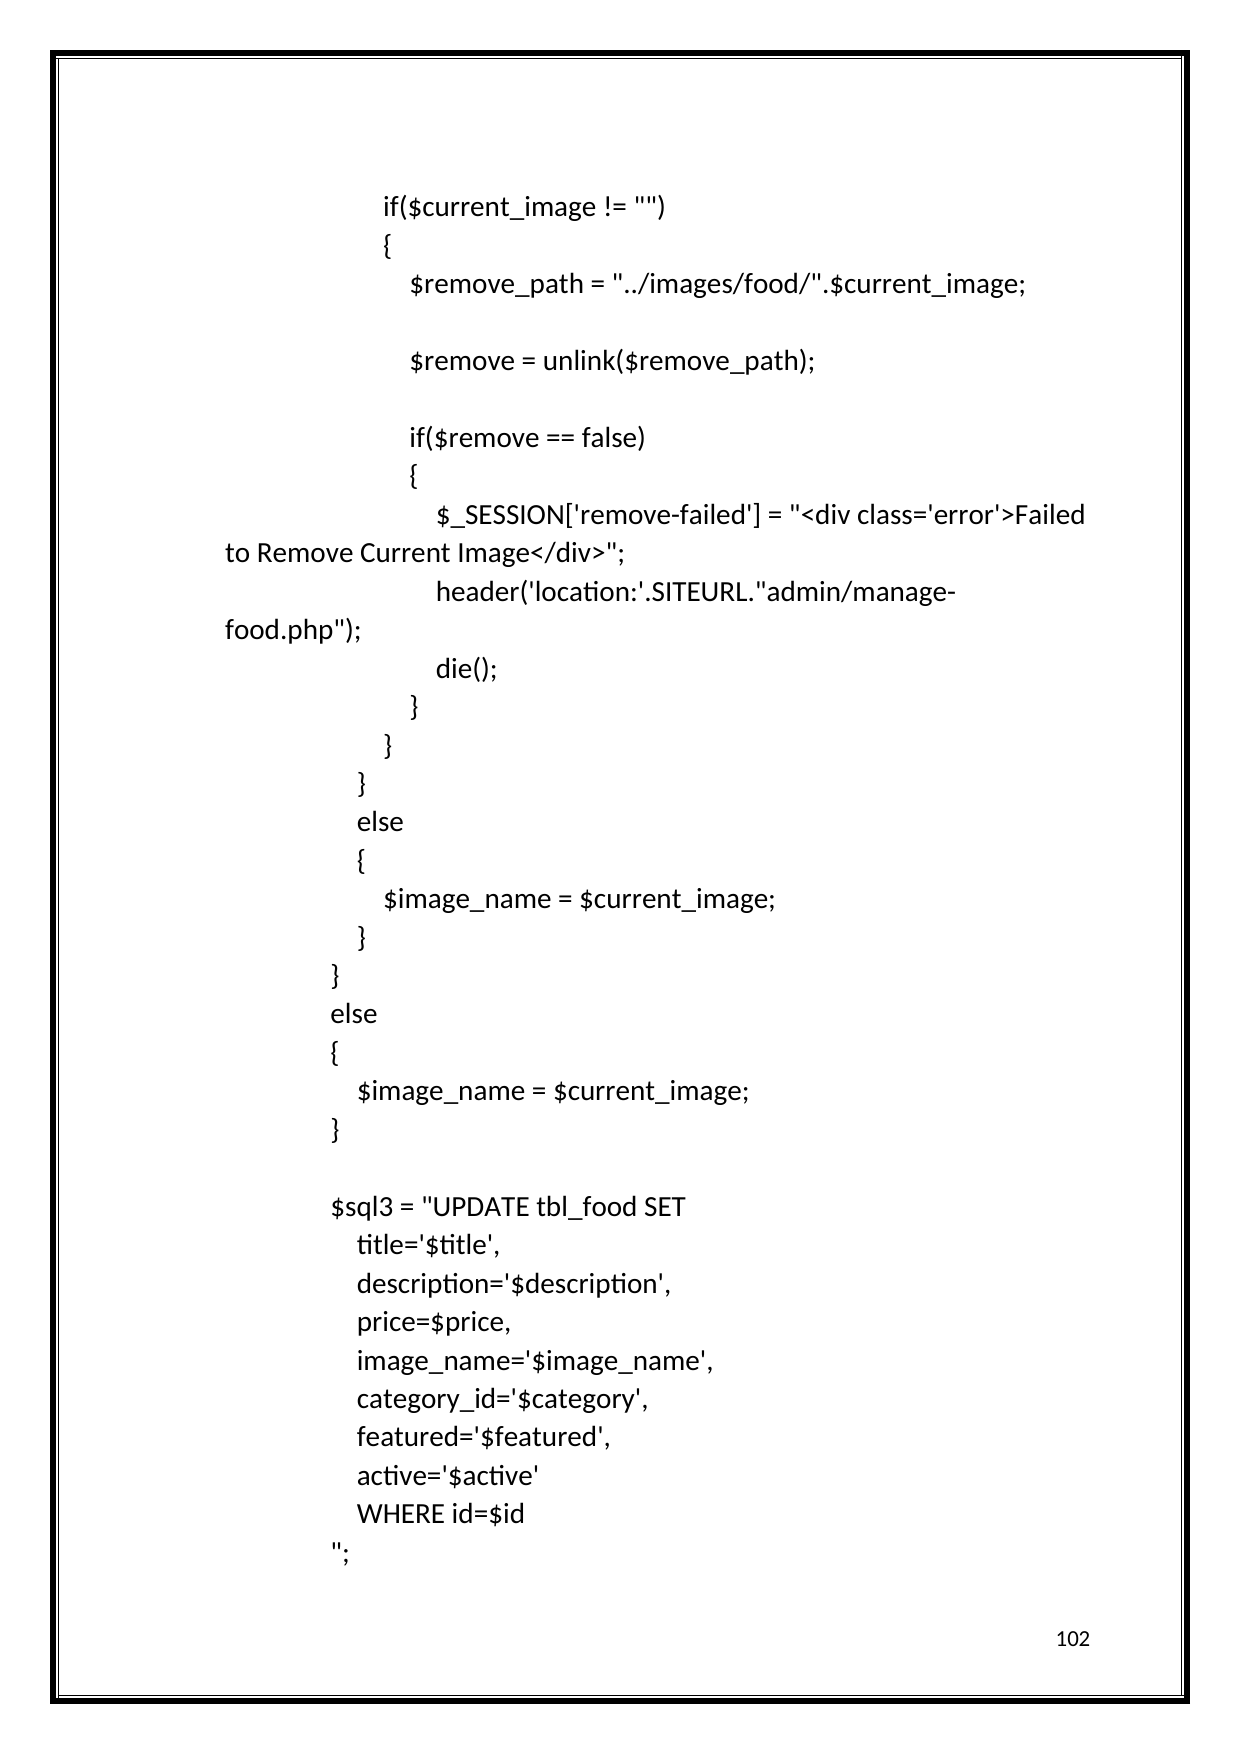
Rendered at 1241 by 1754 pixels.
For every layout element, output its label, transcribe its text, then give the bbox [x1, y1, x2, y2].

list title='$title', [225, 1226, 1090, 1262]
list $image_name = $current_image; [225, 880, 1090, 916]
list } [225, 919, 1090, 954]
list $sql3 = "UPDATE tbl_food SET [225, 1188, 1090, 1223]
list price=$price, [225, 1303, 1090, 1339]
list } [225, 1111, 1090, 1147]
list if($current_image != "") [225, 188, 1090, 224]
list } [225, 957, 1090, 993]
list else [225, 803, 1090, 839]
list { [225, 1034, 1090, 1070]
list active='$active' [225, 1457, 1090, 1492]
list "; [225, 1534, 1090, 1569]
list category_id='$category', [225, 1380, 1090, 1416]
list $image_name = $current_image; [225, 1072, 1090, 1108]
list $remove = unlink($remove_path); [225, 342, 1090, 378]
list } [225, 765, 1090, 801]
list image_name='$image_name', [225, 1342, 1090, 1377]
list WHERE id=$id [225, 1495, 1090, 1531]
list $_SESSION['remove-failed'] = "<div class='error'>Failed to Remove Current Image</div>"; [225, 496, 1090, 570]
list $remove_path = "../images/food/".$current_image; [225, 265, 1090, 301]
list header('location:'.SITEURL."admin/manage-food.php"); [225, 573, 1090, 647]
list die(); [225, 650, 1090, 685]
list { [225, 842, 1090, 877]
list if($remove == false) [225, 419, 1090, 455]
list description='$description', [225, 1265, 1090, 1300]
list { [225, 457, 1090, 493]
list } [225, 727, 1090, 762]
list featured='$featured', [225, 1418, 1090, 1454]
list } [225, 688, 1090, 724]
list else [225, 996, 1090, 1031]
list { [225, 227, 1090, 262]
